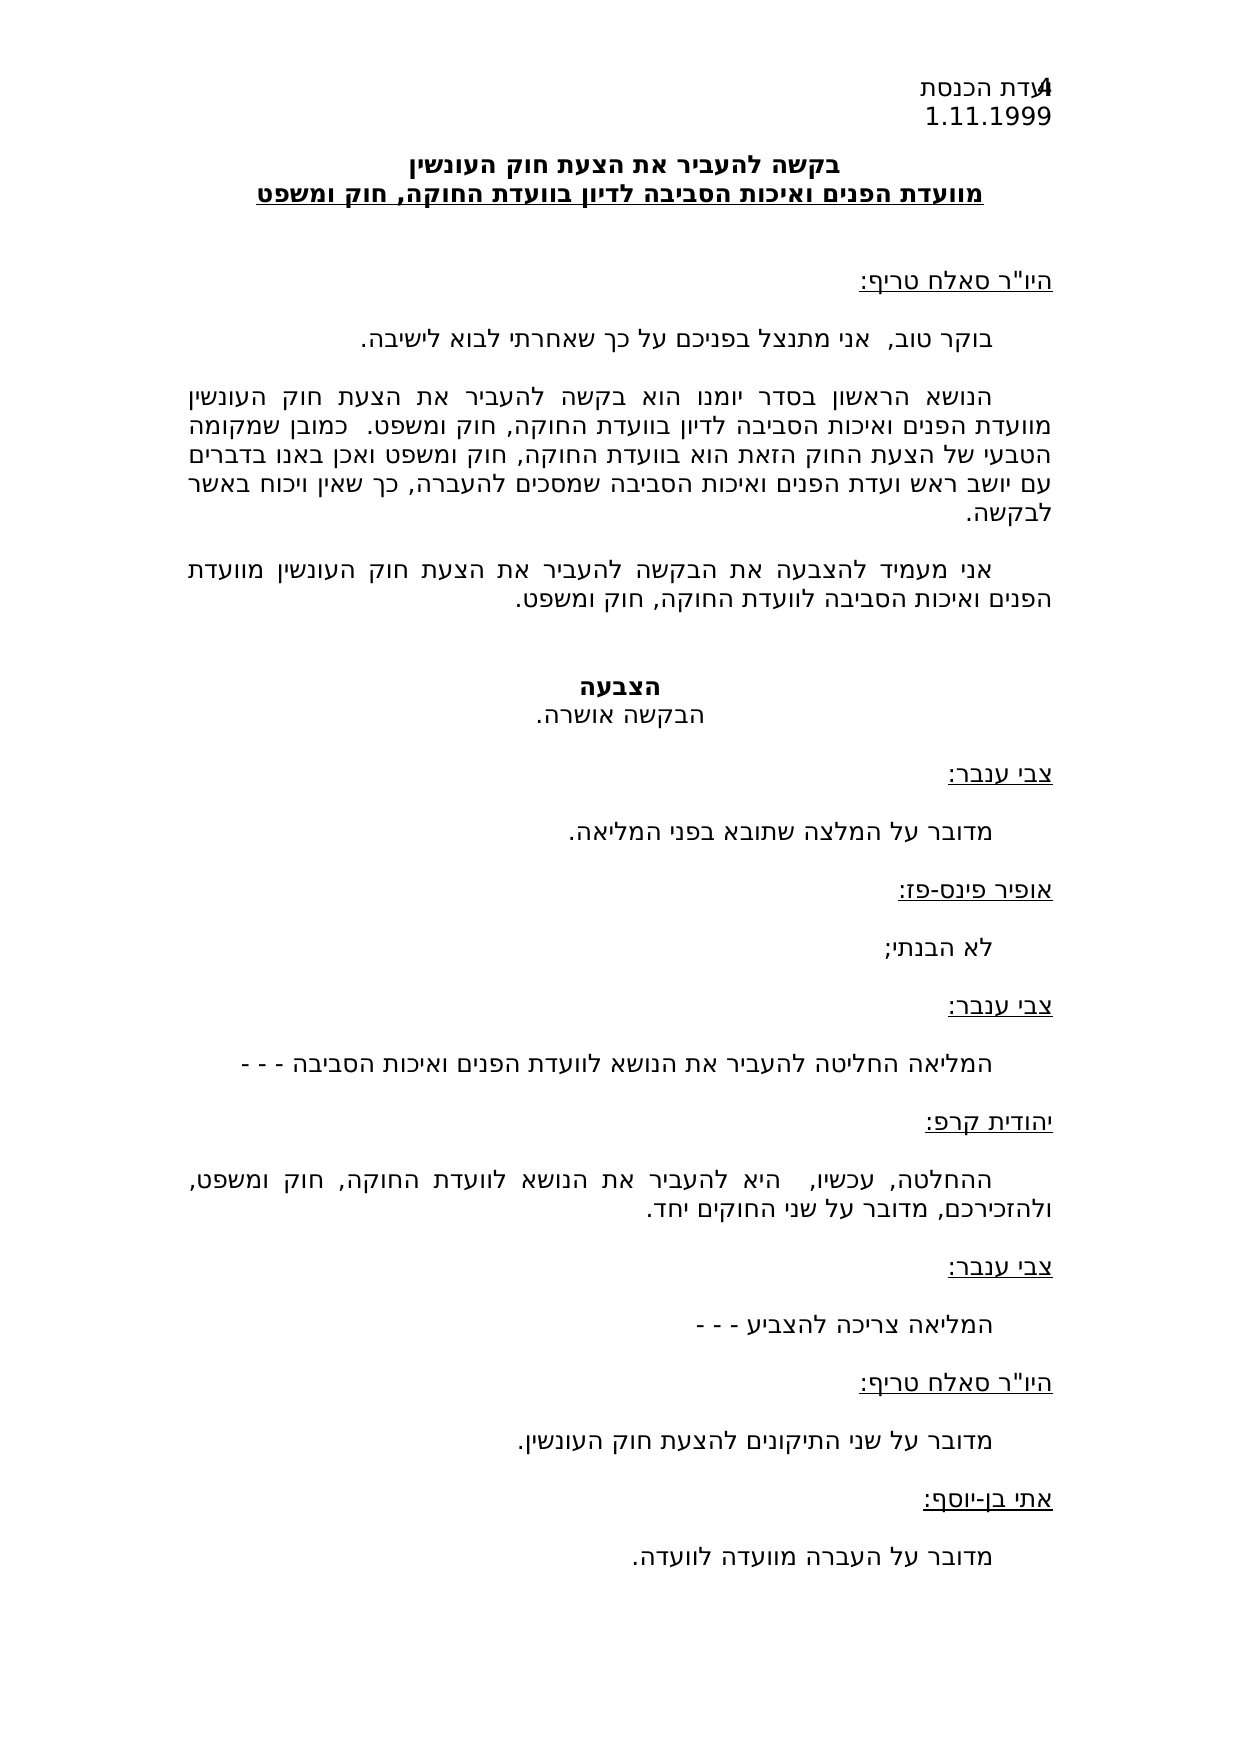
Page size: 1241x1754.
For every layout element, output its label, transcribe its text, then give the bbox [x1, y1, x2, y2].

text צבי ענבר: [187, 991, 1053, 1020]
text צבי ענבר: [187, 759, 1053, 788]
text מדובר על העברה מוועדה לוועדה. [187, 1542, 1053, 1571]
text הבקשה אושרה. [187, 701, 1053, 730]
text אני מעמיד להצבעה את הבקשה להעביר את הצעת חוק העונשין מוועדת הפנים ואיכות הסביבה לוועדת החוקה, חוק ומשפט. [187, 556, 1053, 614]
text לא הבנתי; [187, 933, 1053, 962]
text מדובר על המלצה שתובא בפני המליאה. [187, 817, 1053, 846]
text הנושא הראשון בסדר יומנו הוא בקשה להעביר את הצעת חוק העונשין מוועדת הפנים ואיכות הסביבה לדיון בוועדת החוקה, חוק ומשפט. כמובן שמקומה הטבעי של הצעת החוק הזאת הוא בוועדת החוקה, חוק ומשפט ואכן באנו בדברים עם יושב ראש ועדת הפנים ואיכות הסביבה שמסכים להעברה, כך שאין ויכוח באשר לבקשה. [187, 382, 1053, 527]
text מוועדת הפנים ואיכות הסביבה לדיון בוועדת החוקה, חוק ומשפט [187, 179, 1053, 208]
text אופיר פינס-פז: [187, 875, 1053, 904]
text היו"ר סאלח טריף: [187, 1368, 1053, 1397]
text ההחלטה, עכשיו, היא להעביר את הנושא לוועדת החוקה, חוק ומשפט, ולהזכירכם, מדובר על שני החוקים יחד. [187, 1165, 1053, 1223]
text המליאה צריכה להצביע - - - [187, 1310, 1053, 1339]
text הצבעה [187, 672, 1053, 701]
text בקשה להעביר את הצעת חוק העונשין [187, 150, 1053, 179]
text המליאה החליטה להעביר את הנושא לוועדת הפנים ואיכות הסביבה - - - [187, 1049, 1053, 1078]
text היו"ר סאלח טריף: [187, 266, 1053, 295]
text צבי ענבר: [187, 1252, 1053, 1281]
text מדובר על שני התיקונים להצעת חוק העונשין. [187, 1426, 1053, 1455]
text יהודית קרפ: [187, 1107, 1053, 1136]
text בוקר טוב, אני מתנצל בפניכם על כך שאחרתי לבוא לישיבה. [187, 324, 1053, 353]
text אתי בן-יוסף: [187, 1484, 1053, 1513]
